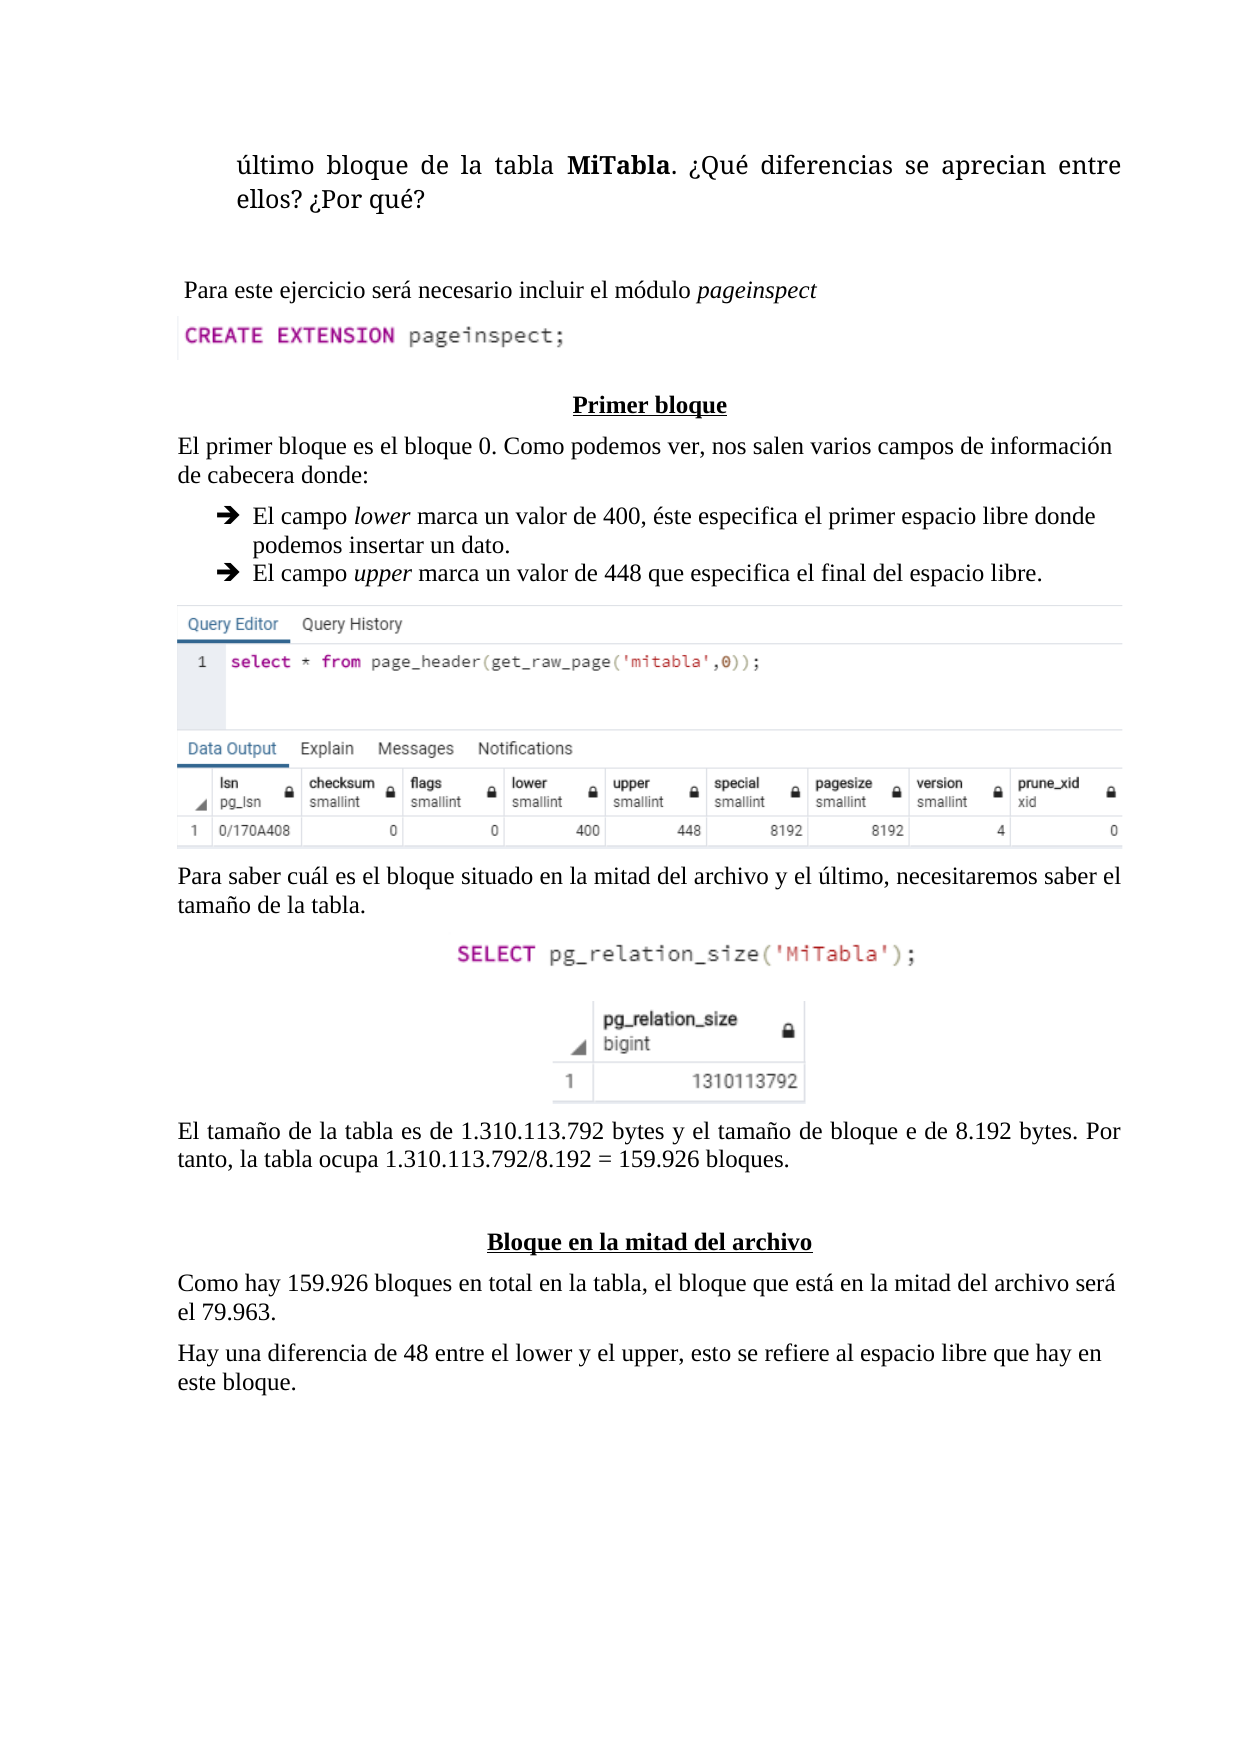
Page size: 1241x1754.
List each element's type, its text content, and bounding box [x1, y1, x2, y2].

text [177, 148, 1122, 216]
text Hay una diferencia de 48 entre el lower y el upper, esto se refiere al espacio libre que hay en este bloque. [177, 1338, 1122, 1396]
text El primer bloque es el bloque 0. Como podemos ver, nos salen varios campos de información de cabecera donde: [177, 431, 1122, 488]
text Como hay 159.926 bloques en total en la tabla, el bloque que está en la mitad del archivo será el 79.963. [177, 1268, 1122, 1326]
text El tamaño de la tabla es de 1.310.113.792 bytes y el tamaño de bloque e de 8.192 bytes. Por tanto, la tabla ocupa 1.310.113.792/8.192 = 159.926 bloques. [177, 1116, 1122, 1173]
text Primer bloque [177, 390, 1122, 418]
picture [177, 316, 578, 360]
text Bloque en la mitad del archivo [177, 1227, 1122, 1256]
text Para saber cuál es el bloque situado en la mitad del archivo y el último, necesitaremos saber el tamaño de la tabla. [177, 849, 1122, 919]
picture [552, 1001, 806, 1104]
list El campo lower marca un valor de 400, éste especifica el primer espacio libre donde podemos insertar un dato. [215, 501, 1122, 558]
text Para este ejercicio será necesario incluir el módulo pageinspect [177, 275, 1122, 304]
picture [432, 931, 927, 990]
picture [177, 605, 1123, 849]
list El campo upper marca un valor de 448 que especifica el final del espacio libre. [215, 558, 1122, 587]
